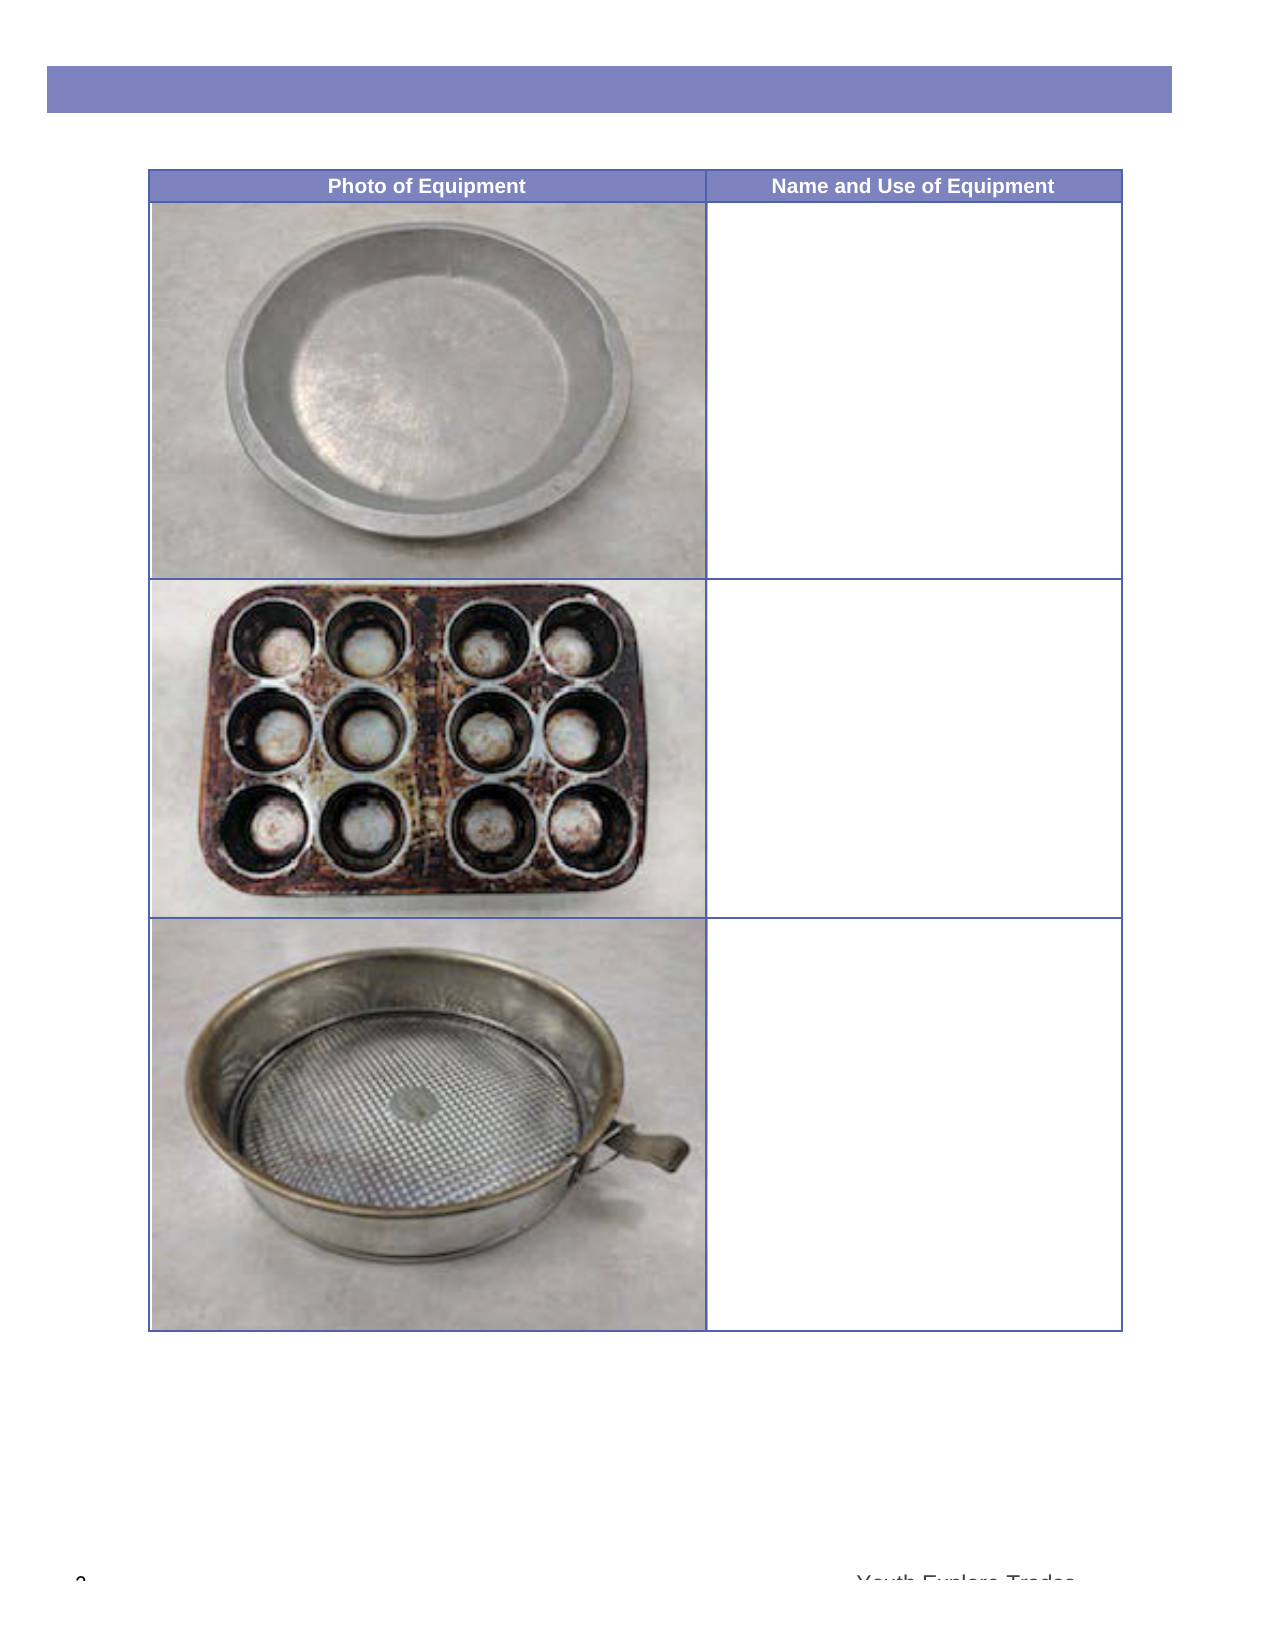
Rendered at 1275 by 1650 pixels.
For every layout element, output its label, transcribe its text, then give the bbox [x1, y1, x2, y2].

table_cell [707, 919, 1121, 1330]
table_cell [707, 580, 1121, 917]
table_cell [707, 203, 1121, 577]
table_header Photo of Equipment [150, 171, 705, 201]
table_cell [150, 919, 705, 1330]
table_header Name and Use of Equipment [707, 171, 1121, 201]
table_cell [150, 203, 705, 577]
table_cell [150, 580, 705, 917]
